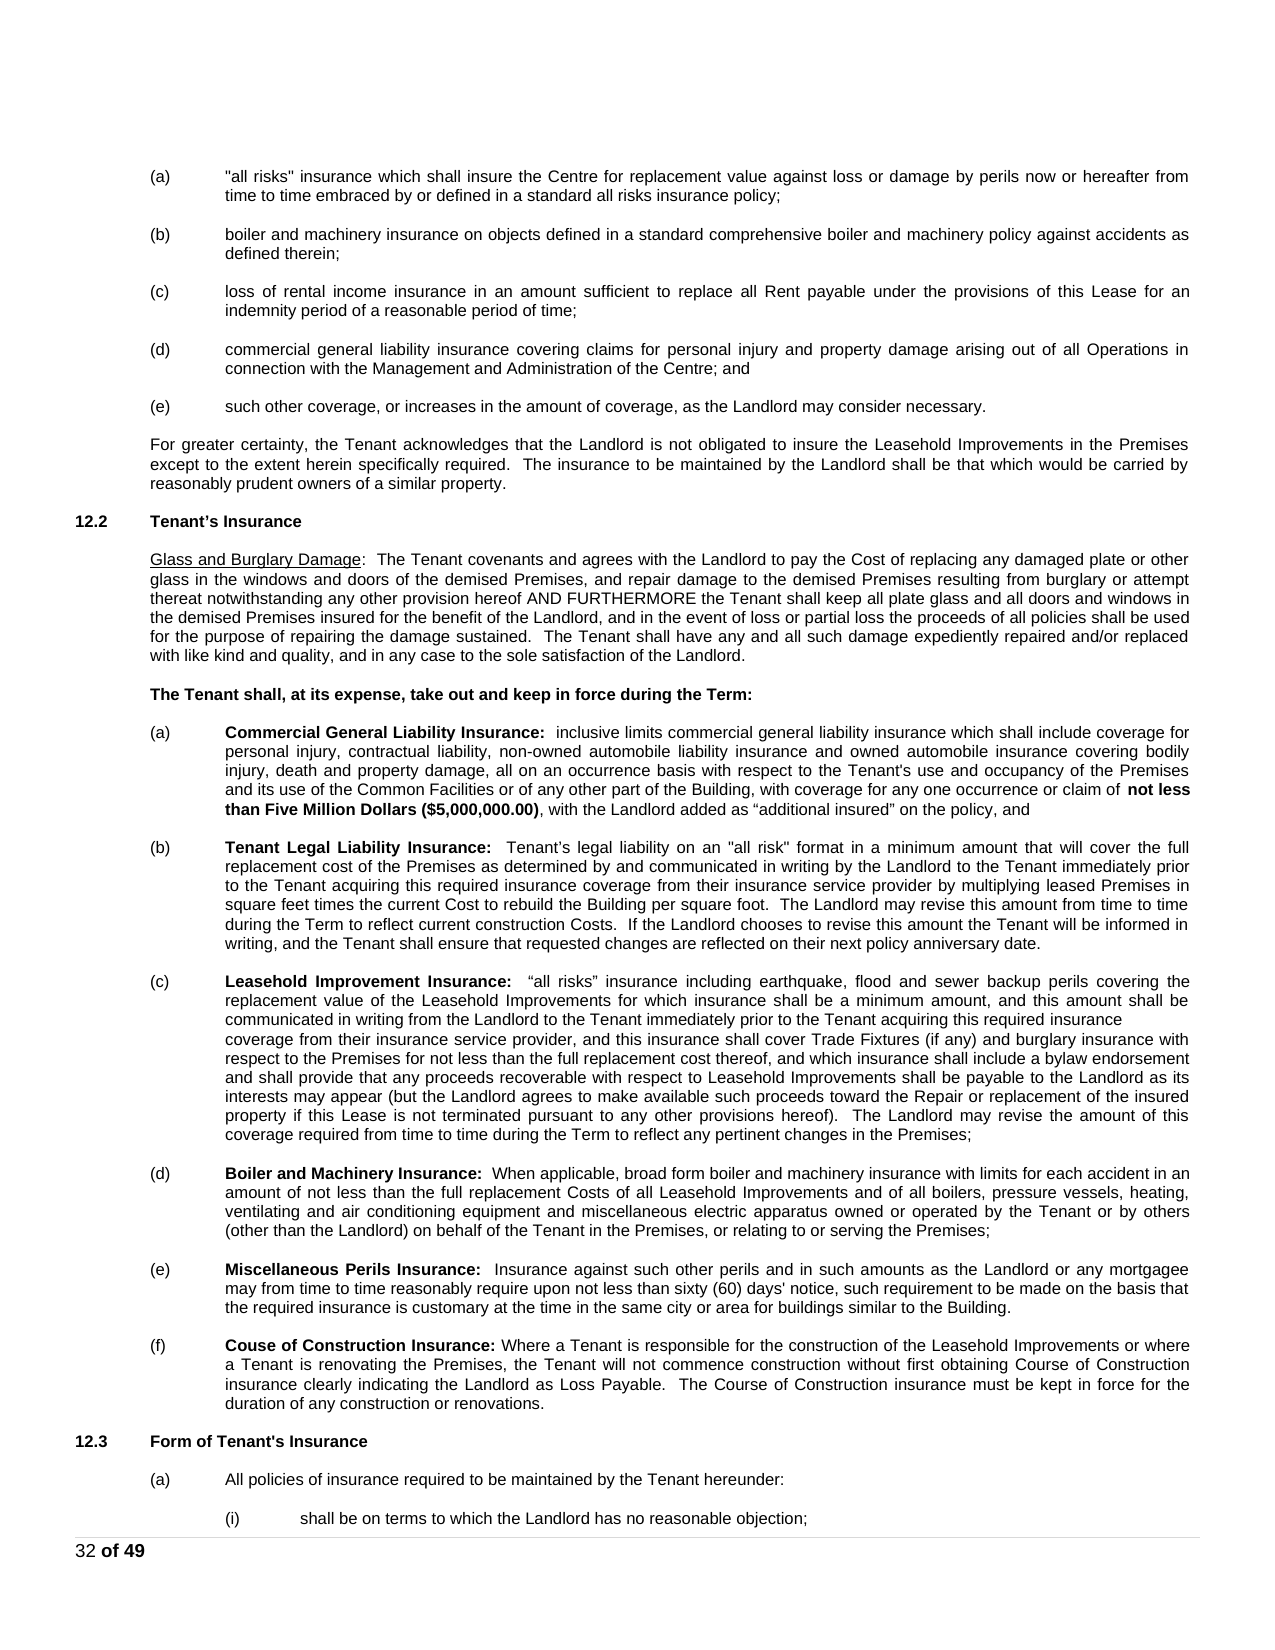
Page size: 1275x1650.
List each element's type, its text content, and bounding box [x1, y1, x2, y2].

text (a) All policies of insurance required to be maintained by the Tenant hereunder: [150, 1470, 1191, 1489]
text (e) Miscellaneous Perils Insurance: Insurance against such other perils and in such amounts as the Landlord or any mortgagee may from time to time reasonably require upon not less than sixty (60) days' notice, such requirement to be made on the basis that the required insurance is customary at the time in the same city or area for buildings similar to the Building. [150, 1259, 1191, 1317]
text (d) commercial general liability insurance covering claims for personal injury and property damage arising out of all Operations in connection with the Management and Administration of the Centre; and [150, 339, 1191, 378]
text (a) "all risks" insurance which shall insure the Centre for replacement value against loss or damage by perils now or hereafter from time to time embraced by or defined in a standard all risks insurance policy; [150, 167, 1191, 205]
text (c) loss of rental income insurance in an amount sufficient to replace all Rent payable under the provisions of this Lease for an indemnity period of a reasonable period of time; [150, 282, 1191, 320]
text (a) Commercial General Liability Insurance: inclusive limits commercial general liability insurance which shall include coverage for personal injury, contractual liability, non-owned automobile liability insurance and owned automobile insurance covering bodily injury, death and property damage, all on an occurrence basis with respect to the Tenant's use and occupancy of the Premises and its use of the Common Facilities or of any other part of the Building, with coverage for any one occurrence or claim of not less than Five Million Dollars ($5,000,000.00), with the Landlord added as “additional insured” on the policy, and [150, 723, 1191, 818]
text 12.2 Tenant’s Insurance [75, 512, 1191, 531]
text (b) Tenant Legal Liability Insurance: Tenant’s legal liability on an "all risk" format in a minimum amount that will cover the full replacement cost of the Premises as determined by and communicated in writing by the Landlord to the Tenant immediately prior to the Tenant acquiring this required insurance coverage from their insurance service provider by multiplying leased Premises in square feet times the current Cost to rebuild the Building per square foot. The Landlord may revise this amount from time to time during the Term to reflect current construction Costs. If the Landlord chooses to revise this amount the Tenant will be informed in writing, and the Tenant shall ensure that requested changes are reflected on their next policy anniversary date. [150, 838, 1191, 953]
text (i) shall be on terms to which the Landlord has no reasonable objection; [225, 1508, 1191, 1528]
text (e) such other coverage, or increases in the amount of coverage, as the Landlord may consider necessary. [150, 397, 1191, 416]
text (d) Boiler and Machinery Insurance: When applicable, broad form boiler and machinery insurance with limits for each accident in an amount of not less than the full replacement Costs of all Leasehold Improvements and of all boilers, pressure vessels, heating, ventilating and air conditioning equipment and miscellaneous electric apparatus owned or operated by the Tenant or by others (other than the Landlord) on behalf of the Tenant in the Premises, or relating to or serving the Premises; [150, 1163, 1191, 1240]
text (b) boiler and machinery insurance on objects defined in a standard comprehensive boiler and machinery policy against accidents as defined therein; [150, 224, 1191, 263]
text (c) Leasehold Improvement Insurance: “all risks” insurance including earthquake, flood and sewer backup perils covering the replacement value of the Leasehold Improvements for which insurance shall be a minimum amount, and this amount shall be communicated in writing from the Landlord to the Tenant immediately prior to the Tenant acquiring this required insurance coverage from their insurance service provider, and this insurance shall cover Trade Fixtures (if any) and burglary insurance with respect to the Premises for not less than the full replacement cost thereof, and which insurance shall include a bylaw endorsement and shall provide that any proceeds recoverable with respect to Leasehold Improvements shall be payable to the Landlord as its interests may appear (but the Landlord agrees to make available such proceeds toward the Repair or replacement of the insured property if this Lease is not terminated pursuant to any other provisions hereof). The Landlord may revise the amount of this coverage required from time to time during the Term to reflect any pertinent changes in the Premises; [150, 972, 1191, 1144]
text Glass and Burglary Damage: The Tenant covenants and agrees with the Landlord to pay the Cost of replacing any damaged plate or other glass in the windows and doors of the demised Premises, and repair damage to the demised Premises resulting from burglary or attempt thereat notwithstanding any other provision hereof AND FURTHERMORE the Tenant shall keep all plate glass and all doors and windows in the demised Premises insured for the benefit of the Landlord, and in the event of loss or partial loss the proceeds of all policies shall be used for the purpose of repairing the damage sustained. The Tenant shall have any and all such damage expediently repaired and/or replaced with like kind and quality, and in any case to the sole satisfaction of the Landlord. [150, 550, 1191, 665]
text 12.3 Form of Tenant's Insurance [75, 1432, 1191, 1451]
text The Tenant shall, at its expense, take out and keep in force during the Term: [150, 684, 1191, 703]
text (f) Couse of Construction Insurance: Where a Tenant is responsible for the construction of the Leasehold Improvements or where a Tenant is renovating the Premises, the Tenant will not commence construction without first obtaining Course of Construction insurance clearly indicating the Landlord as Loss Payable. The Course of Construction insurance must be kept in force for the duration of any construction or renovations. [150, 1336, 1191, 1413]
text For greater certainty, the Tenant acknowledges that the Landlord is not obligated to insure the Leasehold Improvements in the Premises except to the extent herein specifically required. The insurance to be maintained by the Landlord shall be that which would be carried by reasonably prudent owners of a similar property. [150, 435, 1191, 493]
